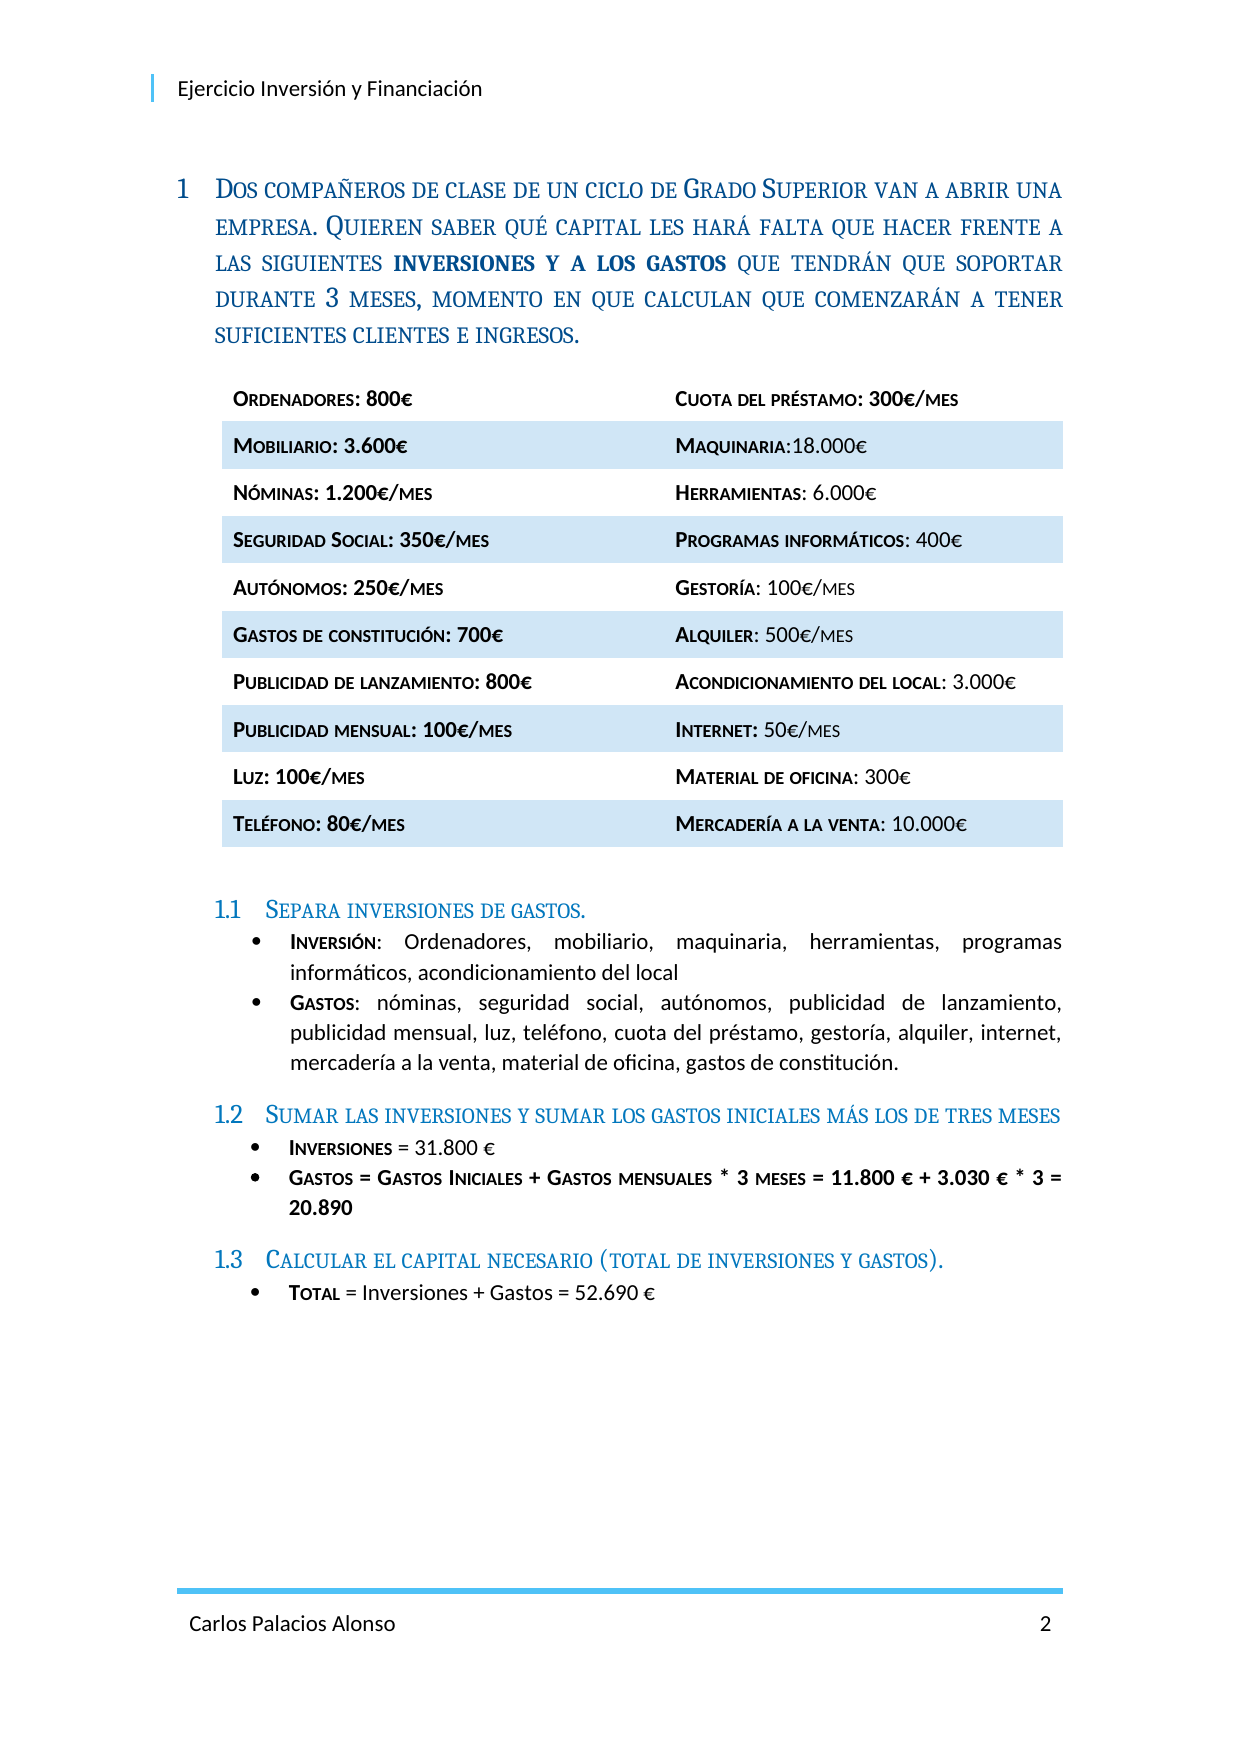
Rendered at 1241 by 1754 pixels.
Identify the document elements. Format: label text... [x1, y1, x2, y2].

subtitle Separa inversiones de gastos. [215, 894, 1063, 925]
table_cell Teléfono: 80€/mes [222, 800, 664, 847]
table_header Ordenadores: 800€ [222, 374, 664, 421]
list Inversión: Ordenadores, mobiliario, maquinaria, herramientas, programas informáticos, acondicionamiento del local [252, 927, 1063, 986]
table_cell Acondicionamiento del local: 3.000€ [664, 658, 1063, 705]
table_cell Gastos de constitución: 700€ [222, 611, 664, 658]
subtitle Sumar las inversiones y sumar los gastos iniciales más los de tres meses [215, 1099, 1063, 1131]
subtitle Calcular el capital necesario (total de inversiones y gastos). [215, 1244, 1063, 1276]
list Total = Inversiones + Gastos = 52.690 € [251, 1278, 1063, 1306]
table_cell Seguridad Social: 350€/mes [222, 516, 664, 563]
subtitle Dos compañeros de clase de un ciclo de Grado Superior van a abrir una empresa. Quieren saber qué capital les hará falta que hacer frente a las siguientes inversiones y a los gastos que tendrán que soportar durante 3 meses, momento en que calculan que comenzarán a tener suficientes clientes e ingresos. [177, 173, 1063, 351]
list Gastos: nóminas, seguridad social, autónomos, publicidad de lanzamiento, publicidad mensual, luz, teléfono, cuota del préstamo, gestoría, alquiler, internet, mercadería a la venta, material de oficina, gastos de constitución. [252, 988, 1063, 1076]
table_cell Maquinaria:18.000€ [664, 421, 1063, 469]
table_header Cuota del préstamo: 300€/mes [664, 374, 1063, 421]
table_cell Internet: 50€/mes [664, 705, 1063, 752]
table_cell Programas informáticos: 400€ [664, 516, 1063, 563]
list Inversiones = 31.800 € [251, 1133, 1063, 1161]
table_cell Publicidad de lanzamiento: 800€ [222, 658, 664, 705]
table_cell Mercadería a la venta: 10.000€ [664, 800, 1063, 847]
table_cell Luz: 100€/mes [222, 753, 664, 800]
table_cell Gestoría: 100€/mes [664, 563, 1063, 611]
table_cell Autónomos: 250€/mes [222, 563, 664, 611]
table_cell Material de oficina: 300€ [664, 753, 1063, 800]
table_cell Mobiliario: 3.600€ [222, 421, 664, 469]
table_cell Publicidad mensual: 100€/mes [222, 705, 664, 752]
table_cell Alquiler: 500€/mes [664, 611, 1063, 658]
table_cell Nóminas: 1.200€/mes [222, 469, 664, 516]
list Gastos = Gastos Iniciales + Gastos mensuales * 3 meses = 11.800 € + 3.030 € * 3 = 20.890 [251, 1163, 1063, 1221]
table_cell Herramientas: 6.000€ [664, 469, 1063, 516]
